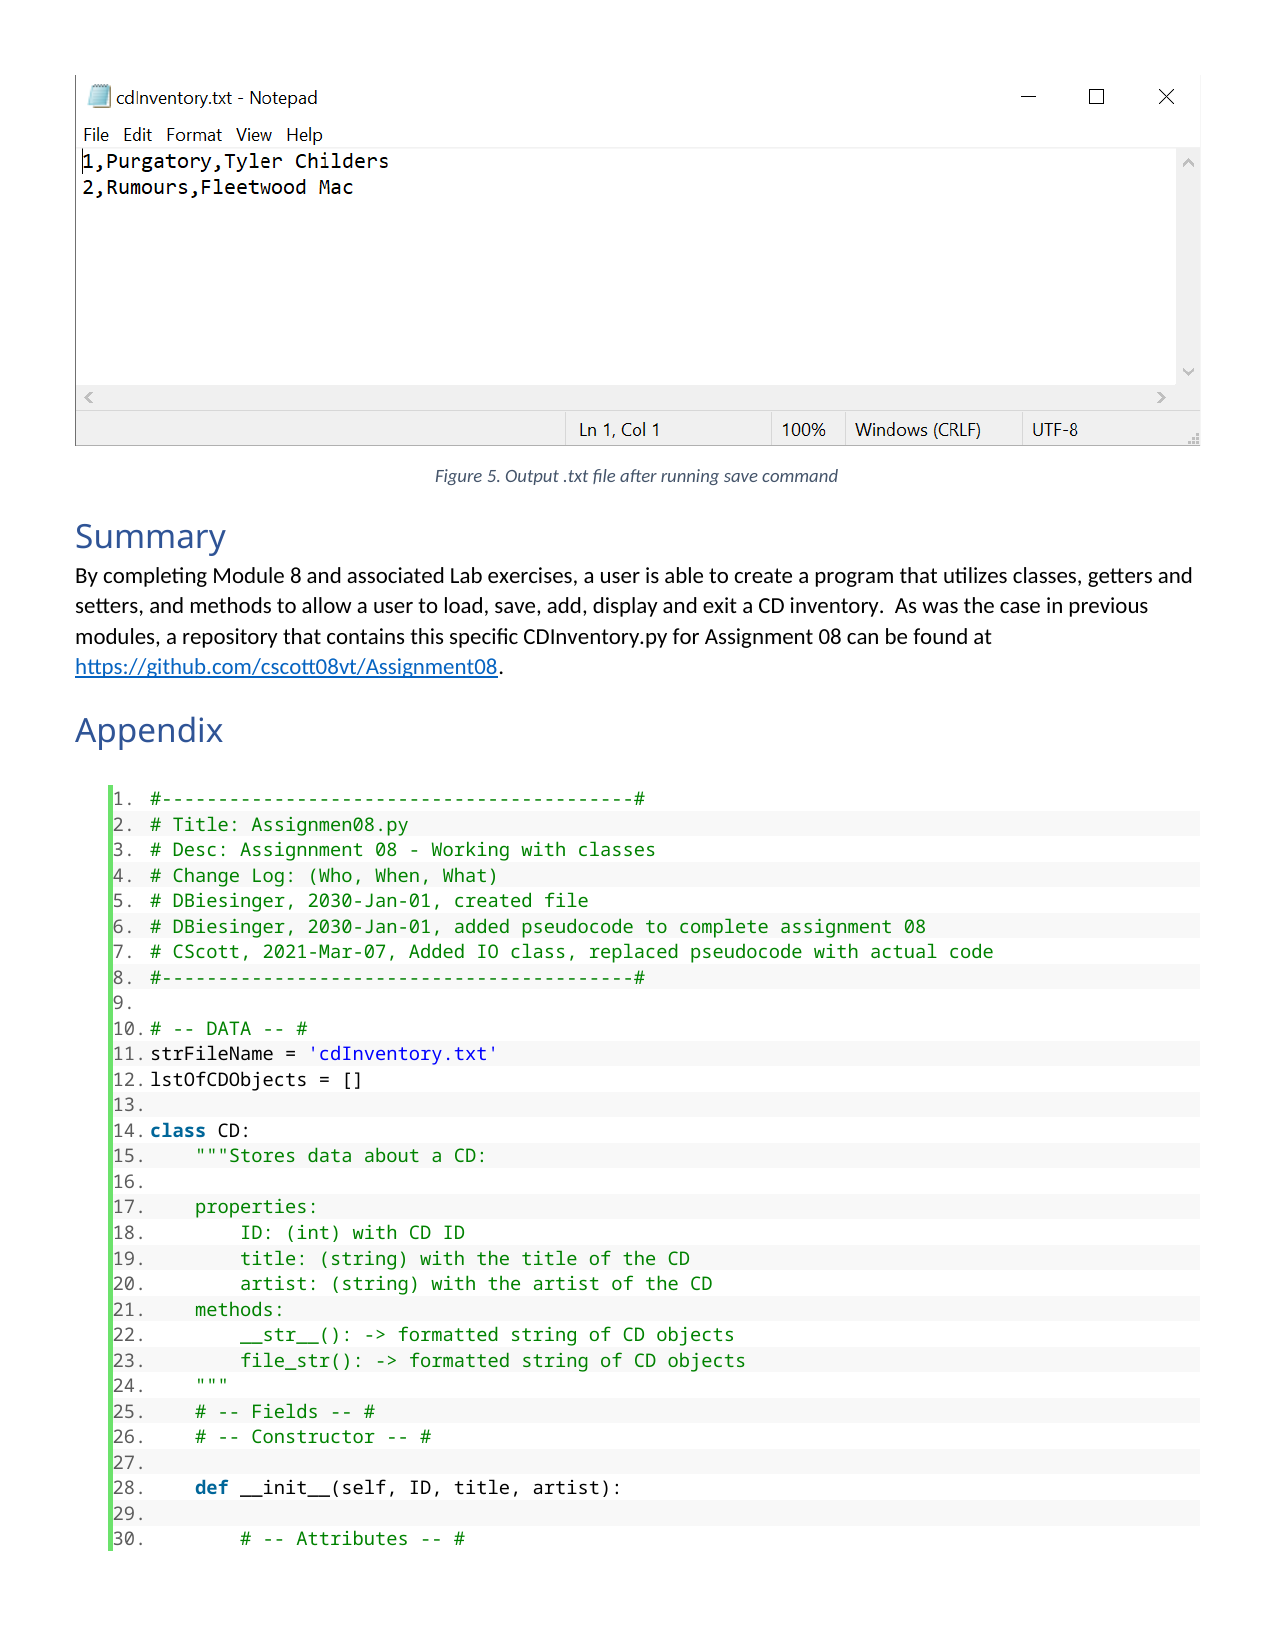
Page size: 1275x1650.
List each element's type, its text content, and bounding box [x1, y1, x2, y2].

list properties: [113, 1194, 1200, 1219]
list file_str(): -> formatted string of CD objects [113, 1347, 1200, 1372]
list lstOfCDObjects = [] [113, 1066, 1200, 1092]
list def __init__(self, ID, title, artist): [113, 1474, 1200, 1500]
list # Desc: Assignnment 08 - Working with classes [113, 836, 1200, 862]
list # -- Constructor -- # [113, 1423, 1200, 1449]
list # -- Fields -- # [113, 1398, 1200, 1423]
list #------------------------------------------# [113, 785, 1200, 811]
list class CD: [113, 1117, 1200, 1143]
picture [75, 75, 1200, 446]
list strFileName = 'cdInventory.txt' [113, 1041, 1200, 1066]
list """ [113, 1372, 1200, 1398]
text By completing Module 8 and associated Lab exercises, a user is able to create a program that utilizes classes, getters and setters, and methods to allow a user to load, save, add, display and exit a CD inventory. As was the case in previous modules, a repository that contains this specific CDInventory.py for Assignment 08 can be found at https://github.com/cscott08vt/Assignment08. [75, 561, 1200, 680]
list # DBiesinger, 2030-Jan-01, added pseudocode to complete assignment 08 [113, 913, 1200, 938]
list title: (string) with the title of the CD [113, 1245, 1200, 1270]
list # -- Attributes -- # [113, 1526, 1200, 1551]
list # -- DATA -- # [113, 1015, 1200, 1041]
list artist: (string) with the artist of the CD [113, 1270, 1200, 1296]
list # DBiesinger, 2030-Jan-01, created file [113, 887, 1200, 913]
list __str__(): -> formatted string of CD objects [113, 1321, 1200, 1347]
list # CScott, 2021-Mar-07, Added IO class, replaced pseudocode with actual code [113, 938, 1200, 964]
list """Stores data about a CD: [113, 1143, 1200, 1168]
list ID: (int) with CD ID [113, 1219, 1200, 1245]
list #------------------------------------------# [113, 964, 1200, 989]
subtitle Appendix [75, 707, 1200, 753]
list # Title: Assignmen08.py [113, 811, 1200, 836]
subtitle Summary [75, 512, 1200, 558]
list # Change Log: (Who, When, What) [113, 862, 1200, 887]
list methods: [113, 1296, 1200, 1321]
